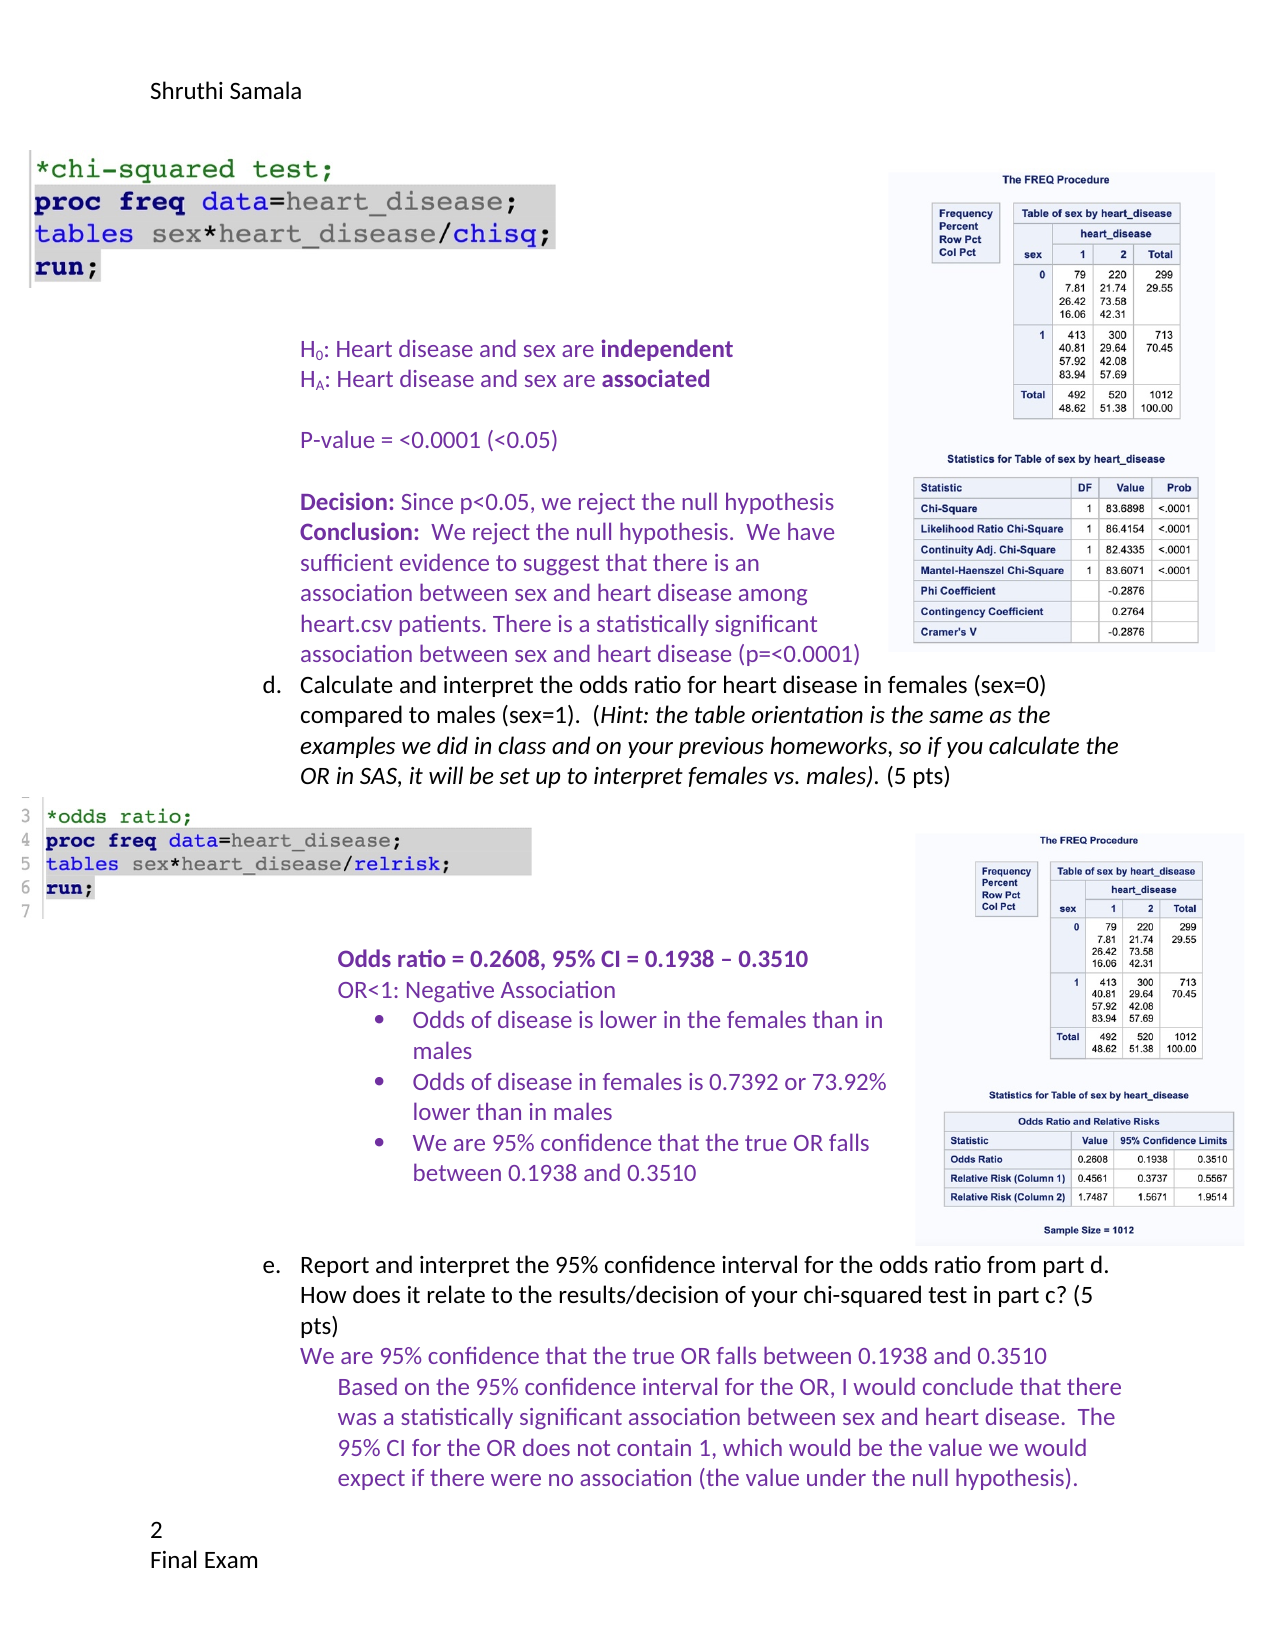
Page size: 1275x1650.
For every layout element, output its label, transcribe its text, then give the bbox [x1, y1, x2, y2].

text Decision: Since p<0.05, we reject the null hypothesis [300, 486, 888, 516]
list Odds ratio = 0.2608, 95% CI = 0.1938 – 0.3510 [337, 943, 915, 974]
picture [888, 168, 1216, 652]
list We are 95% confidence that the true OR falls between 0.1938 and 0.3510 [375, 1127, 915, 1188]
text H0: Heart disease and sex are independent [300, 333, 888, 364]
text Conclusion: We reject the null hypothesis. We have sufficient evidence to suggest that there is an association between sex and heart disease among heart.csv patients. There is a statistically significant association between sex and heart disease (p=<0.0001) [300, 516, 1125, 669]
list Odds of disease is lower in the females than in males [375, 1004, 915, 1066]
list Calculate and interpret the odds ratio for heart disease in females (sex=0) compared to males (sex=1). (Hint: the table orientation is the same as the examples we did in class and on your previous homeworks, so if you calculate the OR in SAS, it will be set up to interpret females vs. males). (5 pts) [262, 669, 1125, 791]
list We are 95% confidence that the true OR falls between 0.1938 and 0.3510 [300, 1340, 1125, 1371]
picture [915, 818, 1245, 1246]
picture [16, 150, 556, 288]
text P-value = <0.0001 (<0.05) [300, 425, 888, 455]
picture [21, 797, 532, 919]
list Based on the 95% confidence interval for the OR, I would conclude that there was a statistically significant association between sex and heart disease. The 95% CI for the OR does not contain 1, which would be the value we would expect if there were no association (the value under the null hypothesis). [337, 1371, 1125, 1493]
list Odds of disease in females is 0.7392 or 73.92% lower than in males [375, 1066, 915, 1127]
list OR<1: Negative Association [337, 974, 915, 1004]
list Report and interpret the 95% confidence interval for the odds ratio from part d. How does it relate to the results/decision of your chi-squared test in part c? (5 pts) [262, 1249, 1125, 1340]
text HA: Heart disease and sex are associated [300, 364, 888, 394]
